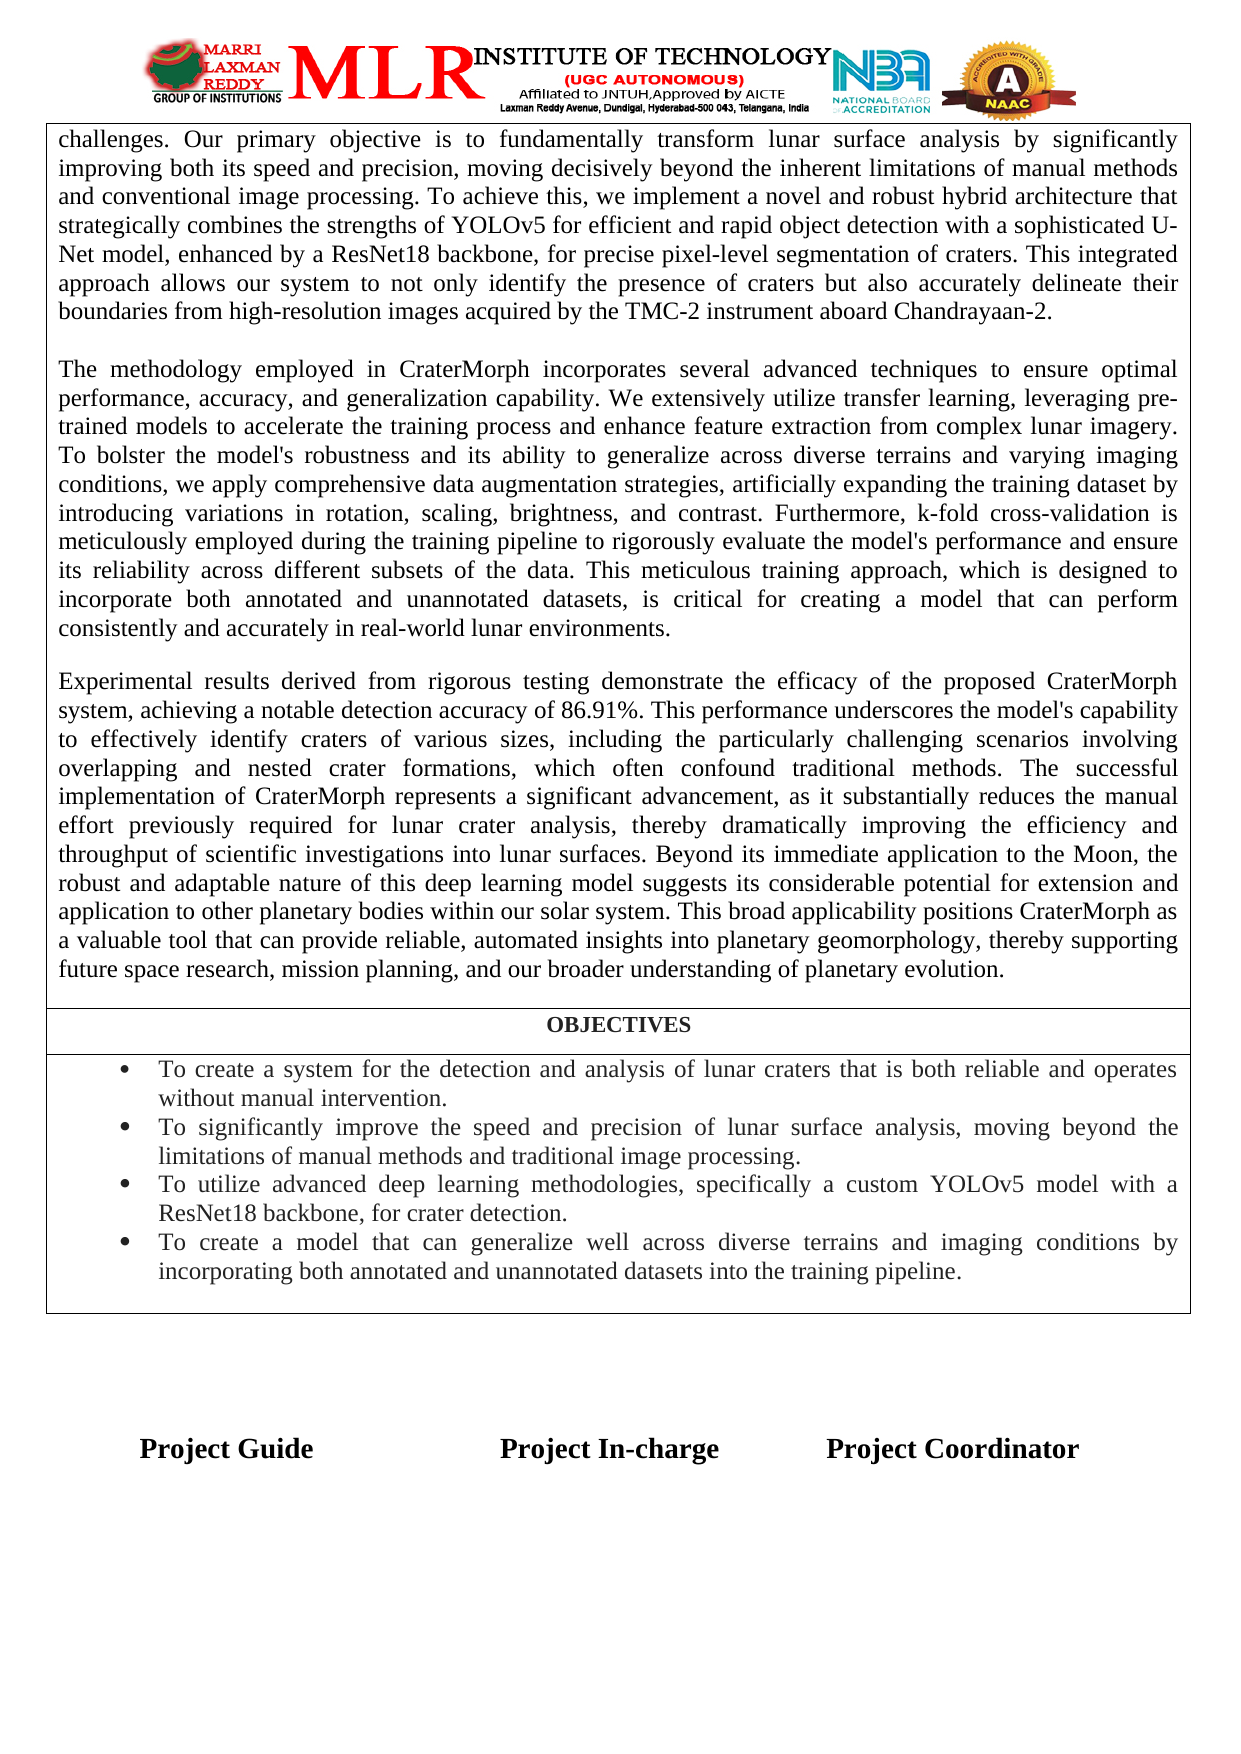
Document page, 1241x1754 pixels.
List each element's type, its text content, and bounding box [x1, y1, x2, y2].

table_cell To create a system for the detection and analysis of lunar craters that is both reliable and operates without manual intervention. To significantly improve the speed and precision of lunar surface analysis, moving beyond the limitations of manual methods and traditional image processing. To utilize advanced deep learning methodologies, specifically a custom YOLOv5 model with a ResNet18 backbone, for crater detection. To create a model that can generalize well across diverse terrains and imaging conditions by incorporating both annotated and unannotated datasets into the training pipeline. [47, 1055, 1190, 1313]
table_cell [47, 124, 1190, 1008]
text Project Guide Project In-charge Project Coordinator [84, 1431, 1134, 1465]
table_cell OBJECTIVES [47, 1009, 1190, 1053]
picture [139, 37, 1079, 121]
